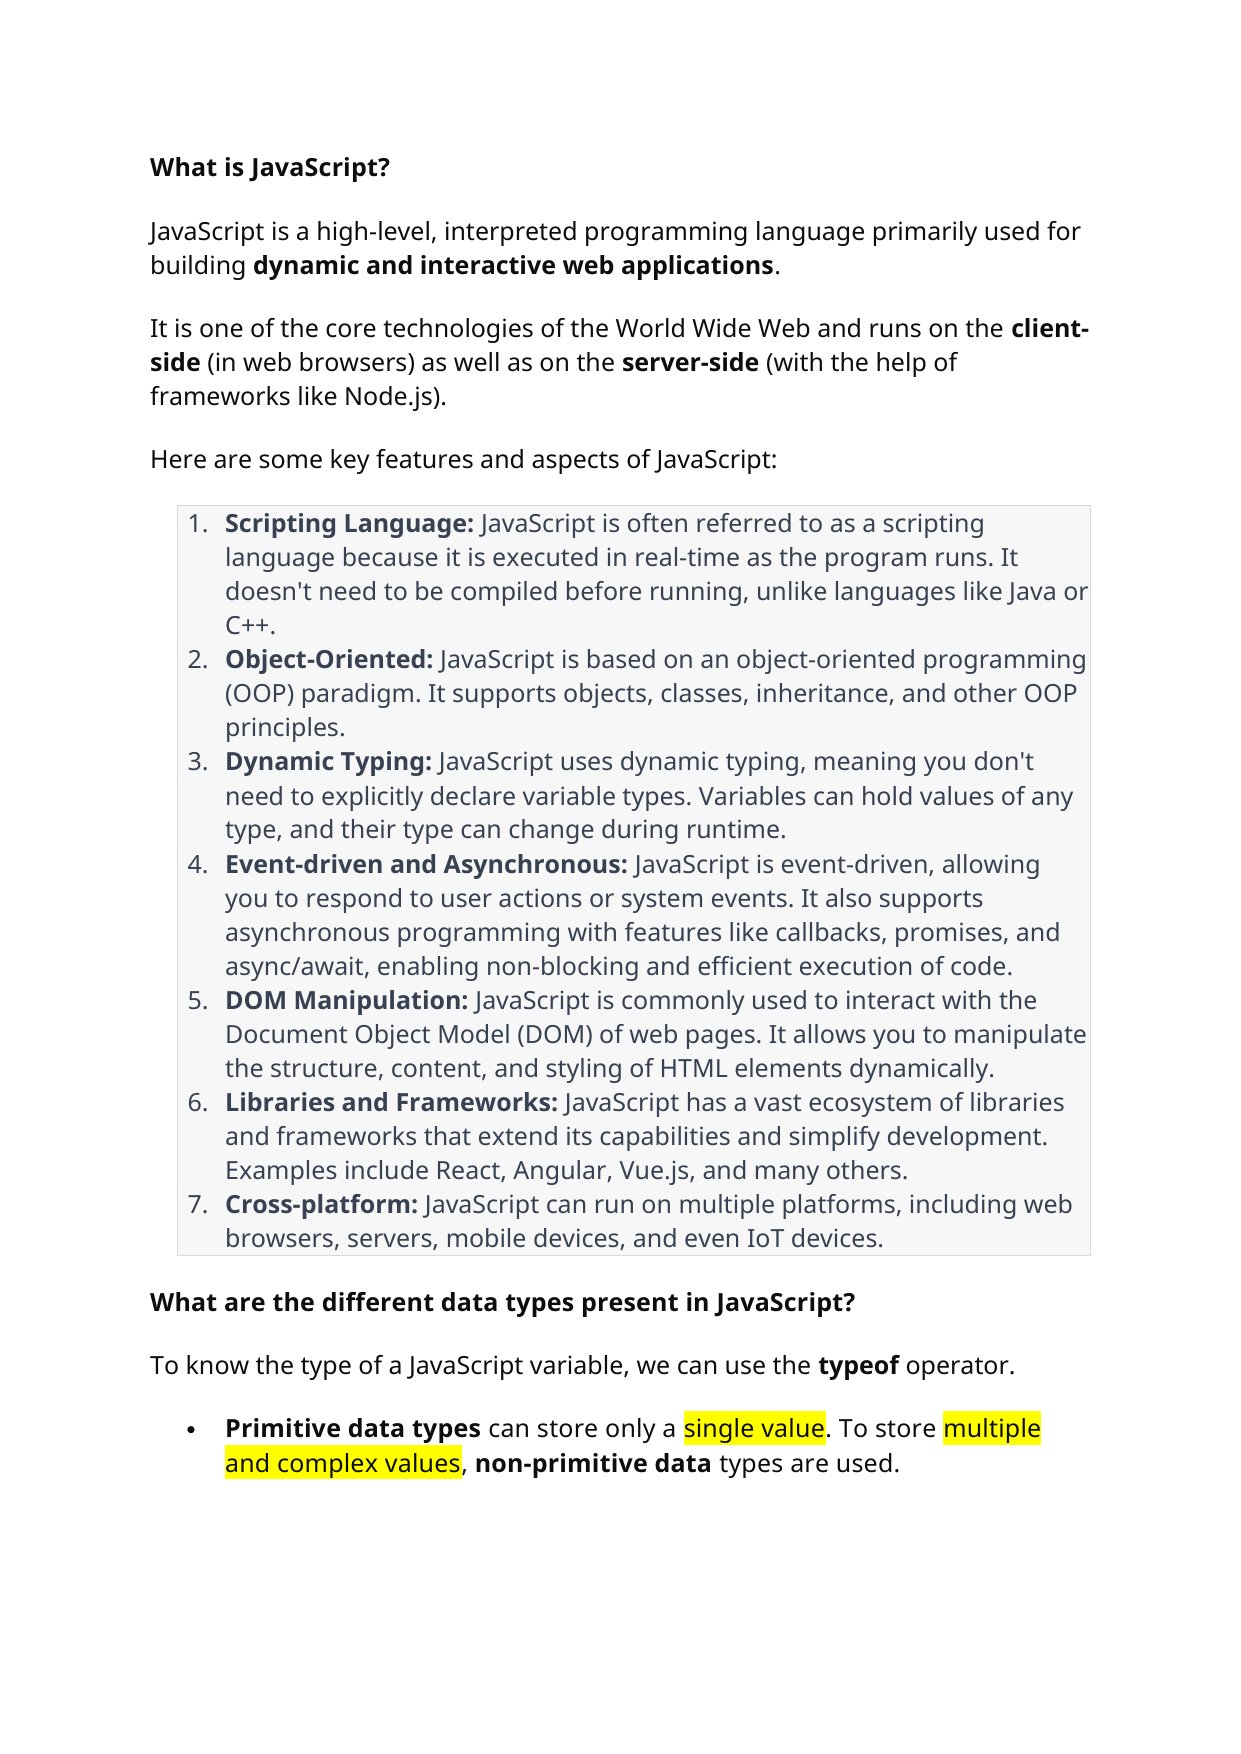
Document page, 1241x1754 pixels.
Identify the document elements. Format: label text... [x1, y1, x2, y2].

list Libraries and Frameworks: JavaScript has a vast ecosystem of libraries and frameworks that extend its capabilities and simplify development. Examples include React, Angular, Vue.js, and many others. [178, 1084, 1090, 1186]
list Dynamic Typing: JavaScript uses dynamic typing, meaning you don't need to explicitly declare variable types. Variables can hold values of any type, and their type can change during runtime. [178, 743, 1090, 846]
text Here are some key features and aspects of JavaScript: [150, 442, 1090, 476]
text It is one of the core technologies of the World Wide Web and runs on the client-side (in web browsers) as well as on the server-side (with the help of frameworks like Node.js). [150, 311, 1090, 413]
list Object-Oriented: JavaScript is based on an object-oriented programming (OOP) paradigm. It supports objects, classes, inheritance, and other OOP principles. [178, 641, 1090, 743]
text What is JavaScript? [150, 150, 1090, 184]
list Primitive data types can store only a single value. To store multiple and complex values, non-primitive data types are used. [187, 1411, 1090, 1479]
list Event-driven and Asynchronous: JavaScript is event-driven, allowing you to respond to user actions or system events. It also supports asynchronous programming with features like callbacks, promises, and async/await, enabling non-blocking and efficient execution of code. [178, 846, 1090, 982]
text JavaScript is a high-level, interpreted programming language primarily used for building dynamic and interactive web applications. [150, 213, 1090, 281]
list Cross-platform: JavaScript can run on multiple platforms, including web browsers, servers, mobile devices, and even IoT devices. [178, 1186, 1090, 1255]
list DOM Manipulation: JavaScript is commonly used to interact with the Document Object Model (DOM) of web pages. It allows you to manipulate the structure, content, and styling of HTML elements dynamically. [178, 982, 1090, 1084]
list Scripting Language: JavaScript is often referred to as a scripting language because it is executed in real-time as the program runs. It doesn't need to be compiled before running, unlike languages like Java or C++. [178, 506, 1090, 641]
text What are the different data types present in JavaScript? [150, 1285, 1090, 1319]
text To know the type of a JavaScript variable, we can use the typeof operator. [150, 1348, 1090, 1382]
